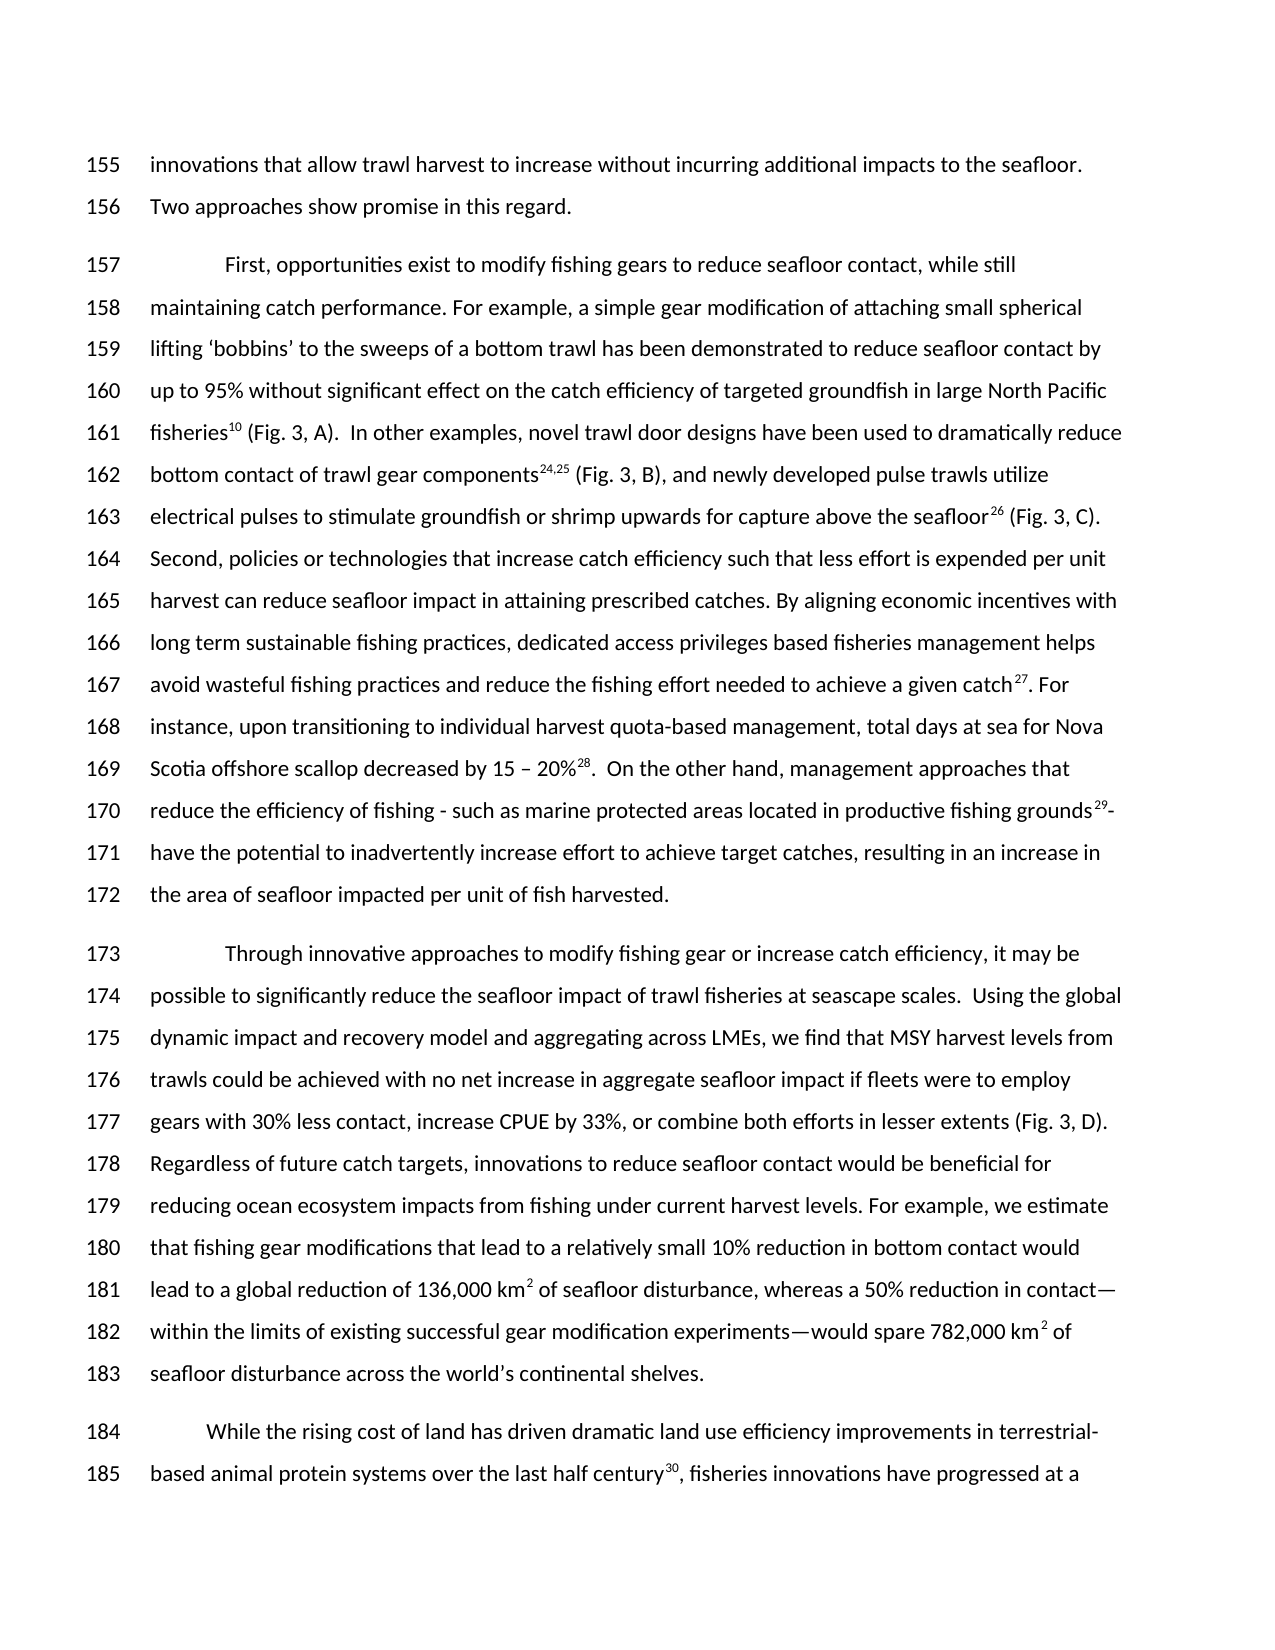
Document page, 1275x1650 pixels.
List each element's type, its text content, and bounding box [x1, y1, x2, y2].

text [150, 1417, 1125, 1487]
text Through innovative approaches to modify fishing gear or increase catch efficiency, it may be possible to significantly reduce the seafloor impact of trawl fisheries at seascape scales. Using the global dynamic impact and recovery model and aggregating across LMEs, we find that MSY harvest levels from trawls could be achieved with no net increase in aggregate seafloor impact if fleets were to employ gears with 30% less contact, increase CPUE by 33%, or combine both efforts in lesser extents (Fig. 3, D). Regardless of future catch targets, innovations to reduce seafloor contact would be beneficial for reducing ocean ecosystem impacts from fishing under current harvest levels. For example, we estimate that fishing gear modifications that lead to a relatively small 10% reduction in bottom contact would lead to a global reduction of 136,000 km2 of seafloor disturbance, whereas a 50% reduction in contact—within the limits of existing successful gear modification experiments—would spare 782,000 km2 of seafloor disturbance across the world’s continental shelves. [150, 939, 1125, 1387]
text First, opportunities exist to modify fishing gears to reduce seafloor contact, while still maintaining catch performance. For example, a simple gear modification of attaching small spherical lifting ‘bobbins’ to the sweeps of a bottom trawl has been demonstrated to reduce seafloor contact by up to 95% without significant effect on the catch efficiency of targeted groundfish in large North Pacific fisheries10 (Fig. 3, A). In other examples, novel trawl door designs have been used to dramatically reduce bottom contact of trawl gear components24,25 (Fig. 3, B), and newly developed pulse trawls utilize electrical pulses to stimulate groundfish or shrimp upwards for capture above the seafloor26 (Fig. 3, C). Second, policies or technologies that increase catch efficiency such that less effort is expended per unit harvest can reduce seafloor impact in attaining prescribed catches. By aligning economic incentives with long term sustainable fishing practices, dedicated access privileges based fisheries management helps avoid wasteful fishing practices and reduce the fishing effort needed to achieve a given catch27. For instance, upon transitioning to individual harvest quota-based management, total days at sea for Nova Scotia offshore scallop decreased by 15 – 20%28. On the other hand, management approaches that reduce the efficiency of fishing - such as marine protected areas located in productive fishing grounds29- have the potential to inadvertently increase effort to achieve target catches, resulting in an increase in the area of seafloor impacted per unit of fish harvested. [150, 251, 1125, 908]
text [150, 150, 1125, 220]
